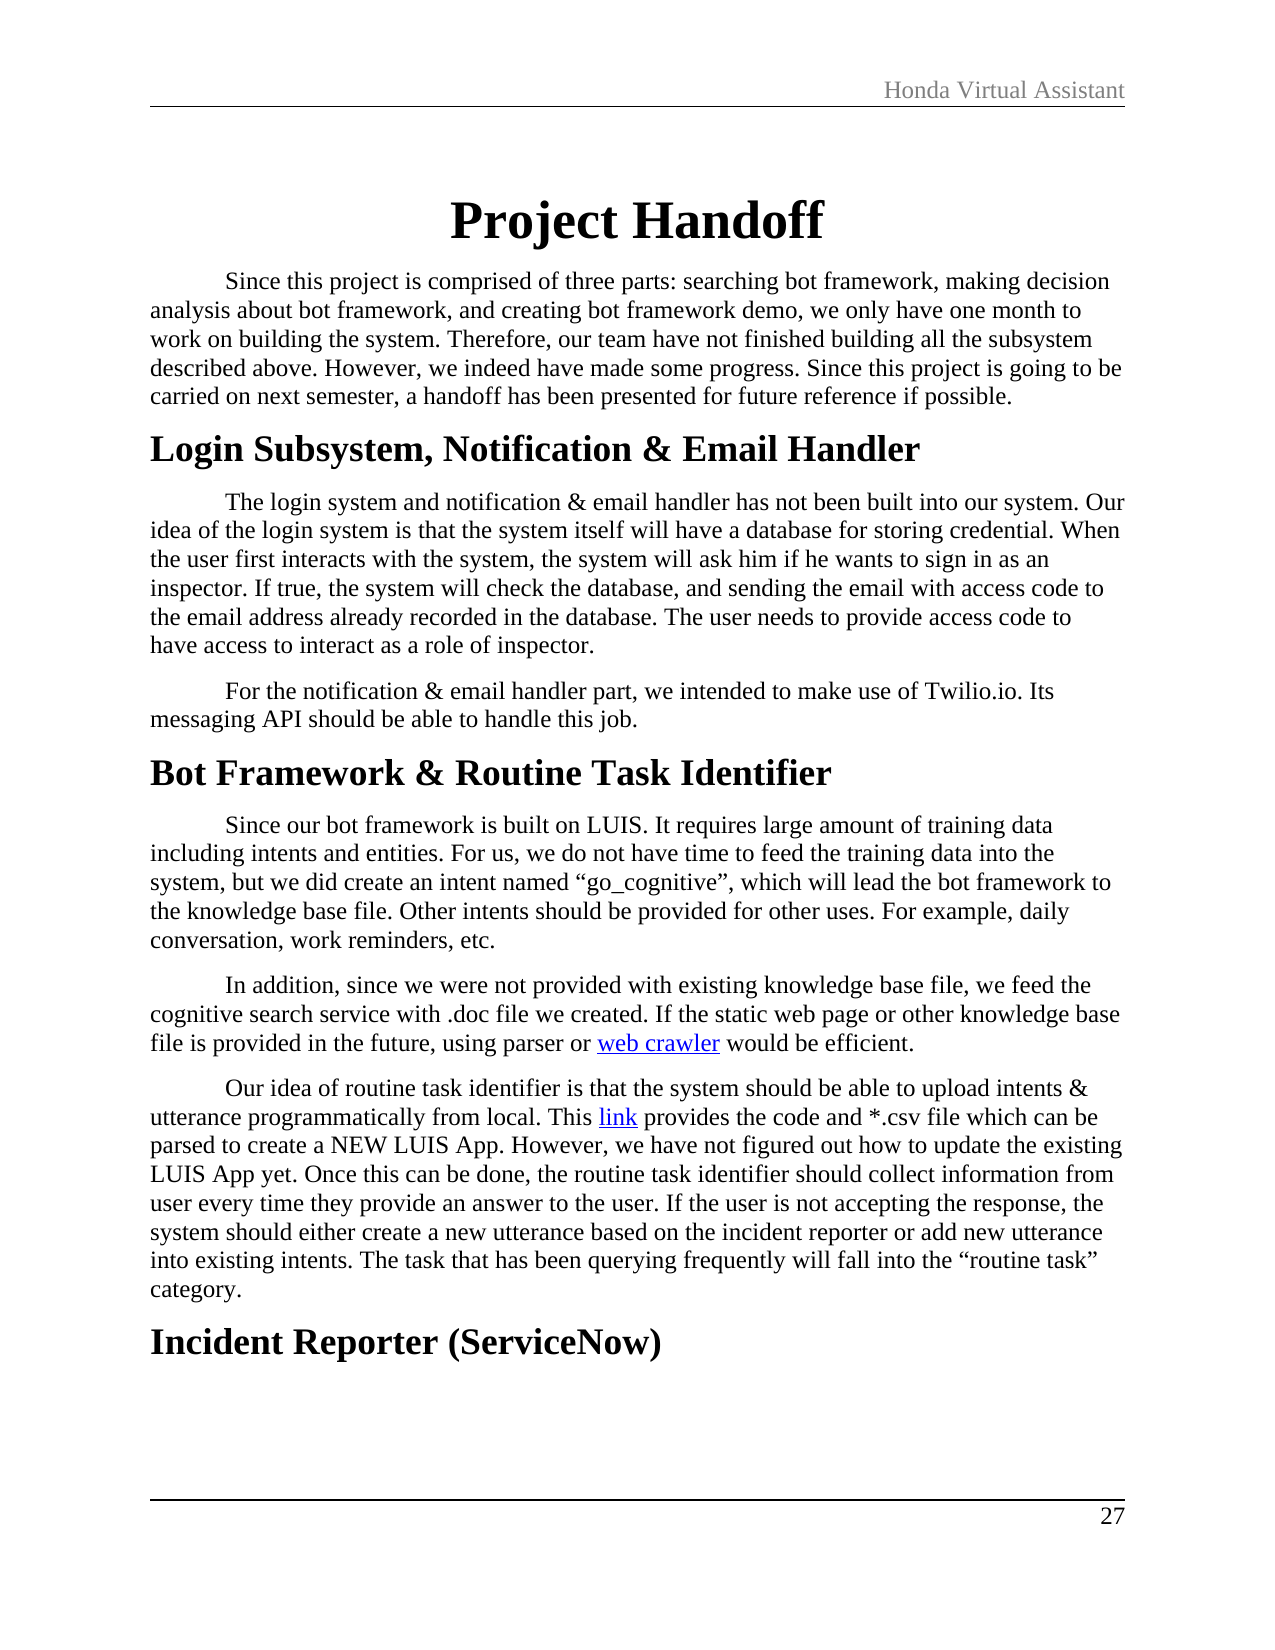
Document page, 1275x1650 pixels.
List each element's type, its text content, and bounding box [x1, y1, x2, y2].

subtitle Login Subsystem, Notification & Email Handler [150, 427, 1125, 470]
text In addition, since we were not provided with existing knowledge base file, we feed the cognitive search service with .doc file we created. If the static web page or other knowledge base file is provided in the future, using parser or web crawler would be efficient. [150, 970, 1125, 1056]
text For the notification & email handler part, we intended to make use of Twilio.io. Its messaging API should be able to handle this job. [150, 676, 1125, 733]
subtitle Project Handoff [150, 187, 1125, 250]
subtitle Incident Reporter (ServiceNow) [150, 1320, 1125, 1363]
text The login system and notification & email handler has not been built into our system. Our idea of the login system is that the system itself will have a database for storing credential. When the user first interacts with the system, the system will ask him if he wants to sign in as an inspector. If true, the system will check the database, and sending the email with access code to the email address already recorded in the database. The user needs to provide access code to have access to interact as a role of inspector. [150, 487, 1125, 659]
text Our idea of routine task identifier is that the system should be able to upload intents & utterance programmatically from local. This link provides the code and *.csv file which can be parsed to create a NEW LUIS App. However, we have not figured out how to update the existing LUIS App yet. Once this can be done, the routine task identifier should collect information from user every time they provide an answer to the user. If the user is not accepting the response, the system should either create a new utterance based on the incident reporter or add new utterance into existing intents. The task that has been querying frequently will fall into the “routine task” category. [150, 1073, 1125, 1303]
text Since our bot framework is built on LUIS. It requires large amount of training data including intents and entities. For us, we do not have time to feed the training data into the system, but we did create an intent named “go_cognitive”, which will lead the bot framework to the knowledge base file. Other intents should be provided for other uses. For example, daily conversation, work reminders, etc. [150, 810, 1125, 953]
subtitle Bot Framework & Routine Task Identifier [150, 750, 1125, 793]
text Since this project is comprised of three parts: searching bot framework, making decision analysis about bot framework, and creating bot framework demo, we only have one month to work on building the system. Therefore, our team have not finished building all the subsystem described above. However, we indeed have made some progress. Since this project is going to be carried on next semester, a handoff has been presented for future reference if possible. [150, 266, 1125, 410]
